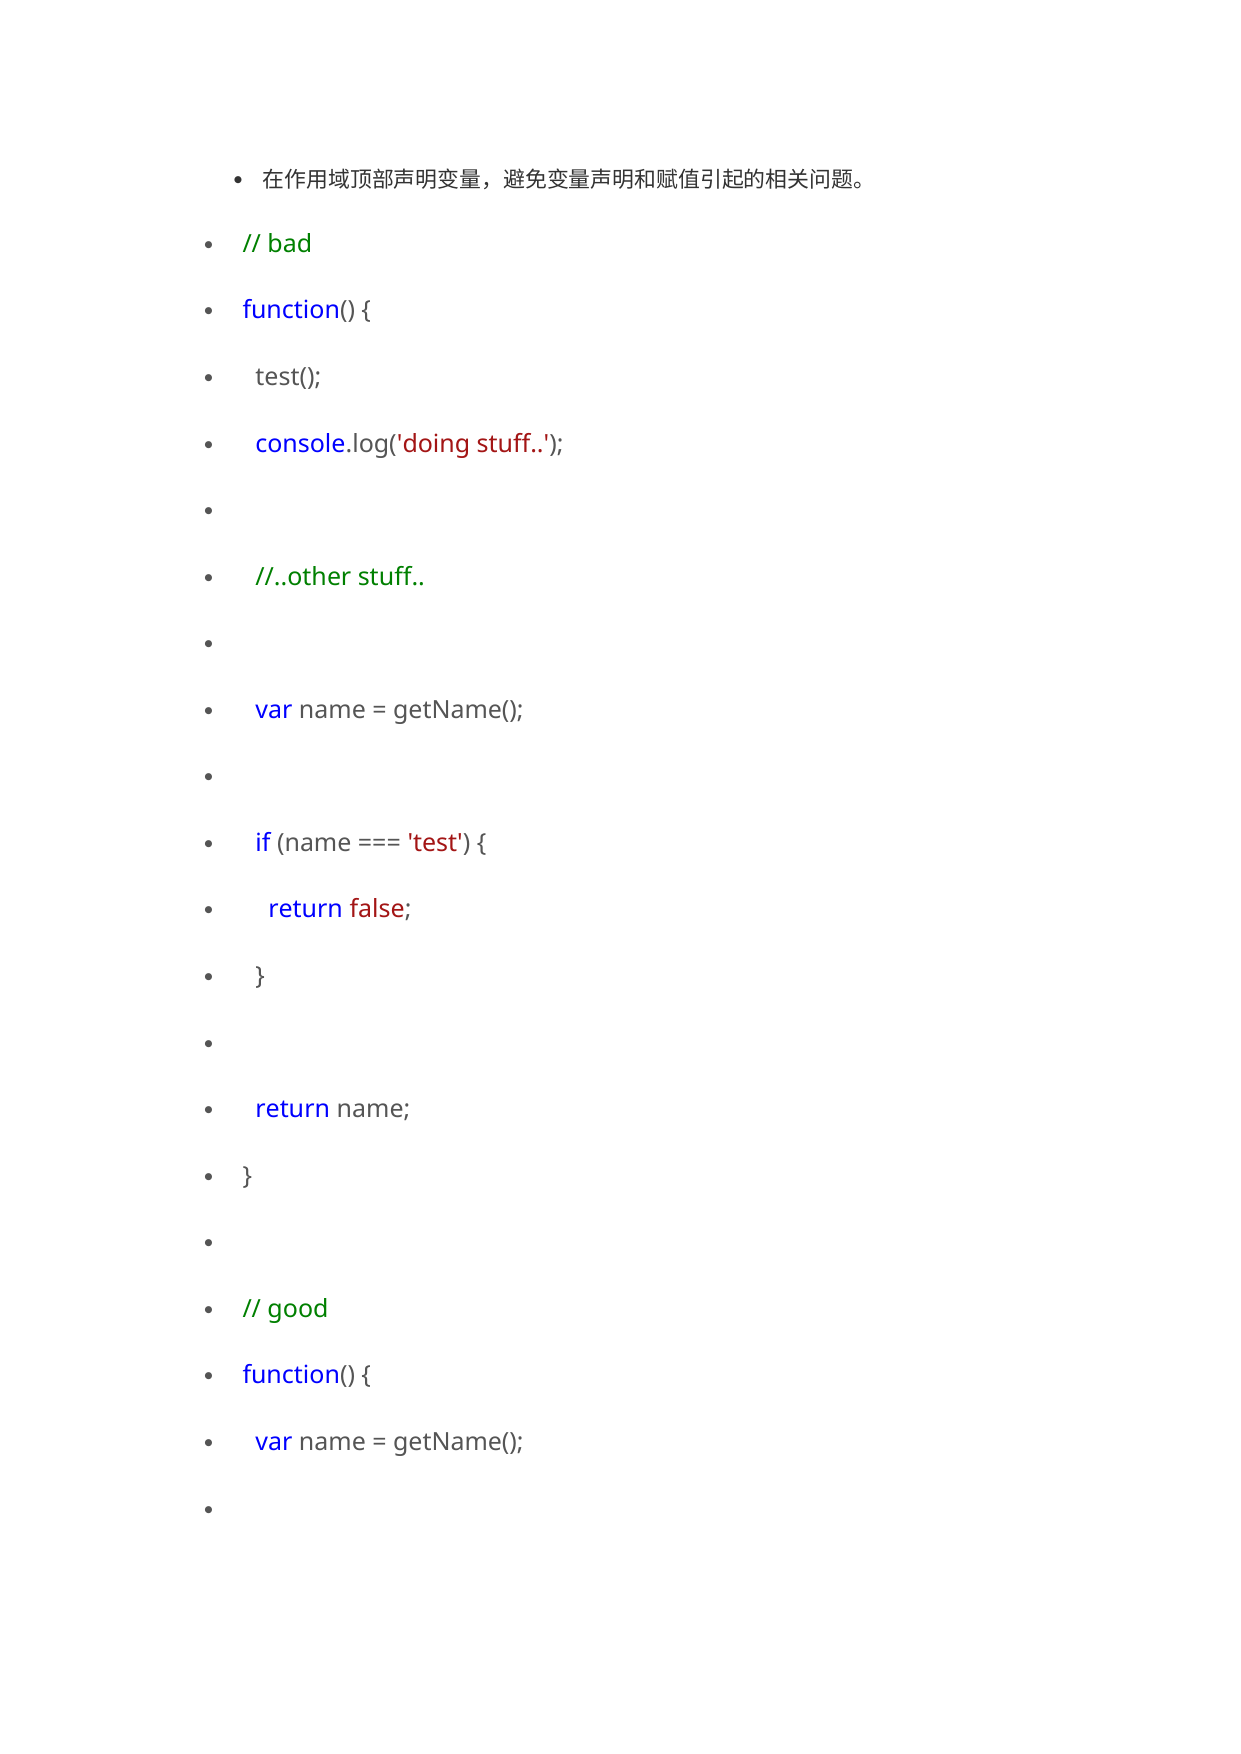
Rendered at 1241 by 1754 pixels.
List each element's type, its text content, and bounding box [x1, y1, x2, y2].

list } [205, 942, 1029, 1007]
list function() { [205, 277, 1029, 342]
list //..other stuff.. [205, 543, 1029, 608]
list return false; [205, 876, 1029, 941]
list 在作用域顶部声明变量，避免变量声明和赋值引起的相关问题。 [234, 162, 1037, 194]
list var name = getName(); [205, 676, 1029, 741]
list test(); [205, 343, 1029, 408]
list // good [205, 1275, 1029, 1340]
list if (name === 'test') { [205, 809, 1029, 874]
list } [205, 1142, 1029, 1207]
list console.log('doing stuff..'); [205, 410, 1029, 475]
list var name = getName(); [205, 1408, 1029, 1473]
list return name; [205, 1075, 1029, 1140]
list // bad [205, 210, 1029, 275]
list function() { [205, 1342, 1029, 1407]
